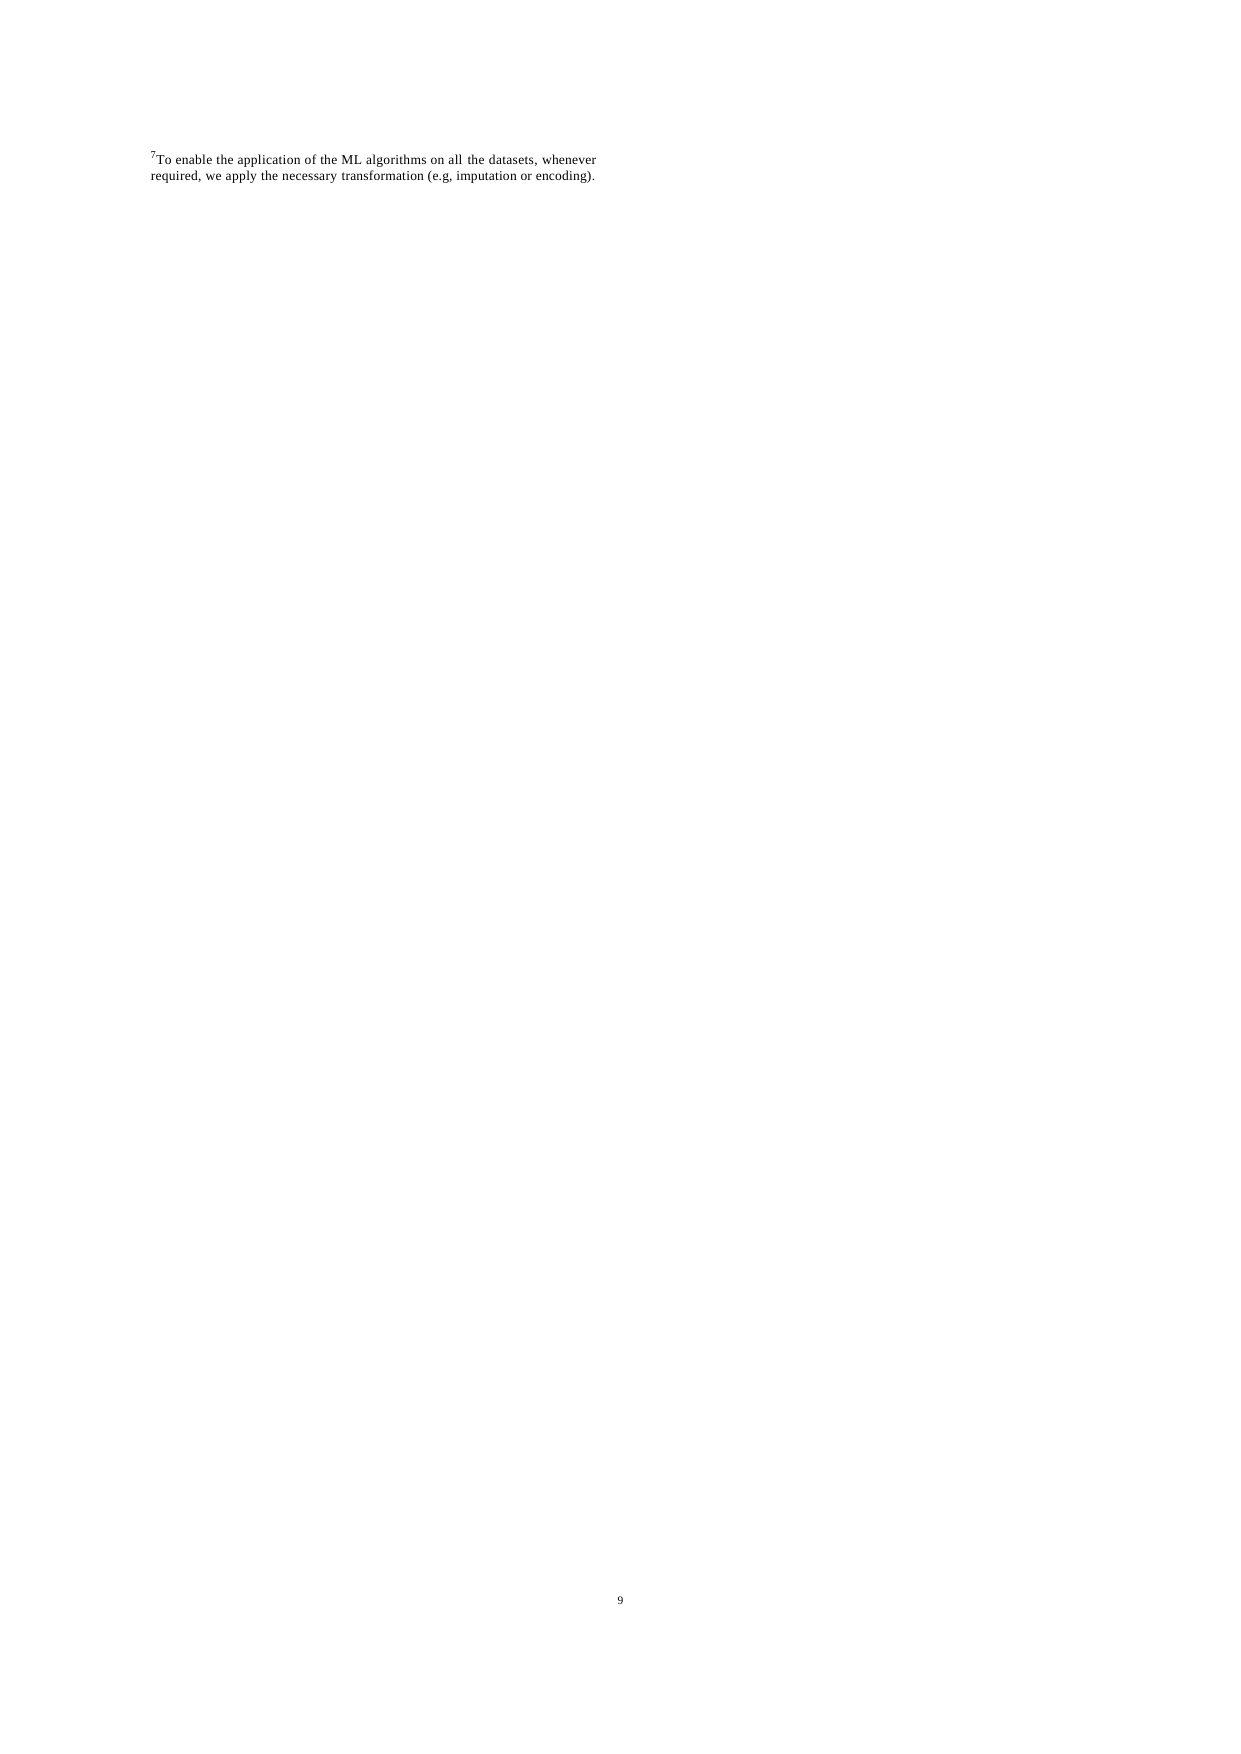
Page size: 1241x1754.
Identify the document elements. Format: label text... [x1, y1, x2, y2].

text 7To enable the application of the ML algorithms on all the datasets, whenever required, we apply the necessary transformation (e.g, imputation or encoding). [150, 149, 627, 183]
